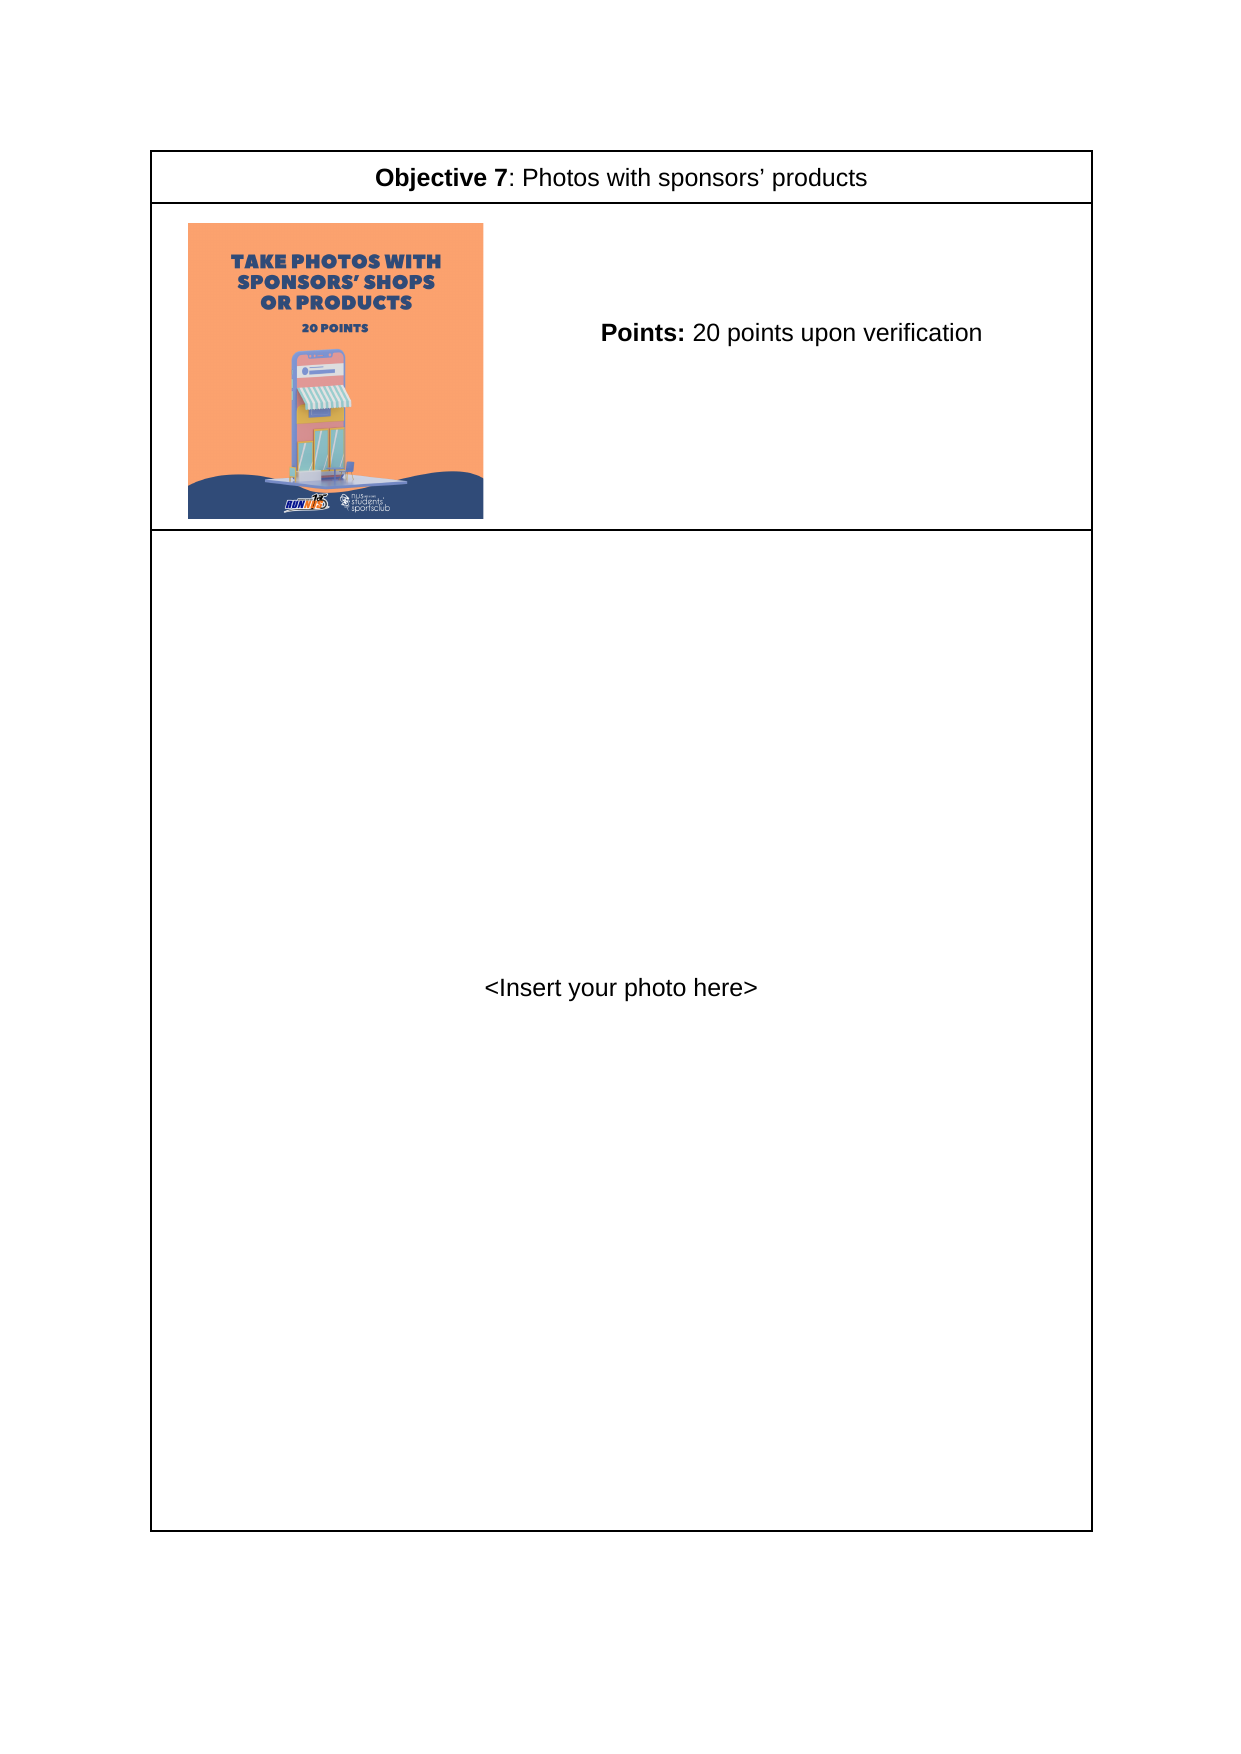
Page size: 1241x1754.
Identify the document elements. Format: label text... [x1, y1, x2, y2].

table_cell <Insert your photo here> [152, 531, 1091, 1529]
table_cell Points: 20 points upon verification [152, 204, 1091, 529]
table_header Objective 7: Photos with sponsors’ products [152, 152, 1091, 202]
picture [188, 223, 484, 519]
